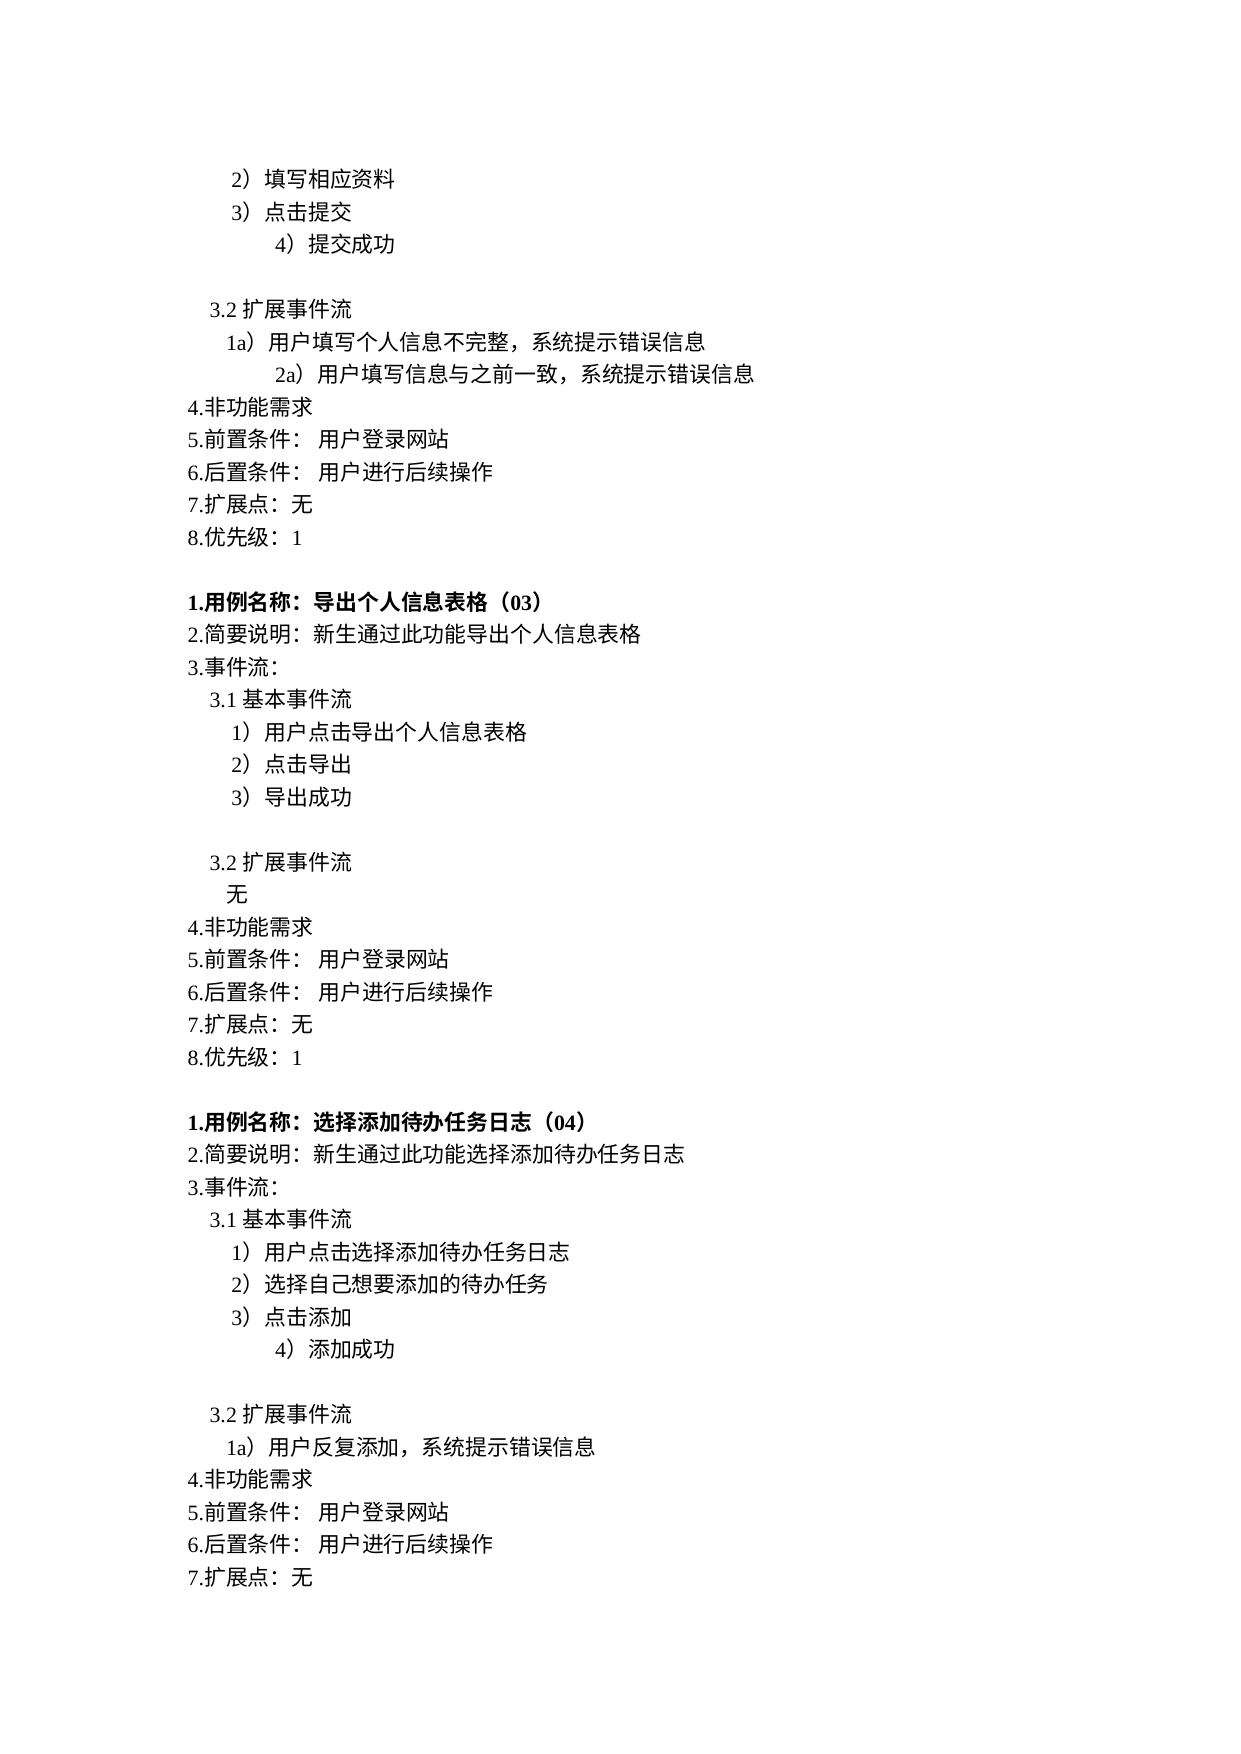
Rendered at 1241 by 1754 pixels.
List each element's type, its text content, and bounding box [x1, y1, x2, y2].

text 1a）用户反复添加，系统提示错误信息 [187, 1429, 1053, 1462]
text 2.简要说明：新生通过此功能导出个人信息表格 [187, 617, 1053, 649]
text 4）提交成功 [231, 227, 1053, 259]
text 5.前置条件： 用户登录网站 [187, 1494, 1053, 1527]
text 3.2 扩展事件流 [187, 1397, 1053, 1429]
text 3.1 基本事件流 [187, 1202, 1053, 1234]
text 6.后置条件： 用户进行后续操作 [187, 454, 1053, 487]
text 2.简要说明：新生通过此功能选择添加待办任务日志 [187, 1137, 1053, 1169]
text 2）选择自己想要添加的待办任务 3）点击添加 [187, 1267, 1053, 1332]
text 4.非功能需求 [187, 389, 1053, 422]
text 3.1 基本事件流 [187, 682, 1053, 714]
text 4.非功能需求 [187, 1462, 1053, 1494]
text 6.后置条件： 用户进行后续操作 [187, 974, 1053, 1007]
text 6.后置条件： 用户进行后续操作 [187, 1527, 1053, 1559]
text 1a）用户填写个人信息不完整，系统提示错误信息 [187, 324, 1053, 357]
text 7.扩展点：无 [187, 1559, 1053, 1592]
text 1）用户点击导出个人信息表格 [187, 714, 1053, 747]
text 5.前置条件： 用户登录网站 [187, 422, 1053, 454]
text 3.2 扩展事件流 [187, 844, 1053, 877]
text 2）点击导出 3）导出成功 [187, 747, 1053, 812]
text 7.扩展点：无 [187, 487, 1053, 519]
text 3.2 扩展事件流 [187, 292, 1053, 324]
text 无 [187, 877, 1053, 909]
text 3.事件流： [187, 1169, 1053, 1202]
text 5.前置条件： 用户登录网站 [187, 942, 1053, 974]
text 1.用例名称：导出个人信息表格（03） [187, 584, 1053, 617]
text 1）用户点击选择添加待办任务日志 [187, 1234, 1053, 1267]
text 2a）用户填写信息与之前一致，系统提示错误信息 [231, 357, 1053, 389]
text 4.非功能需求 [187, 909, 1053, 942]
text 2）填写相应资料 3）点击提交 [187, 162, 1053, 227]
text 4）添加成功 [231, 1332, 1053, 1364]
text 8.优先级：1 [187, 1039, 1053, 1072]
text 3.事件流： [187, 649, 1053, 682]
text 1.用例名称：选择添加待办任务日志（04） [187, 1104, 1053, 1137]
text 8.优先级：1 [187, 519, 1053, 552]
text 7.扩展点：无 [187, 1007, 1053, 1039]
